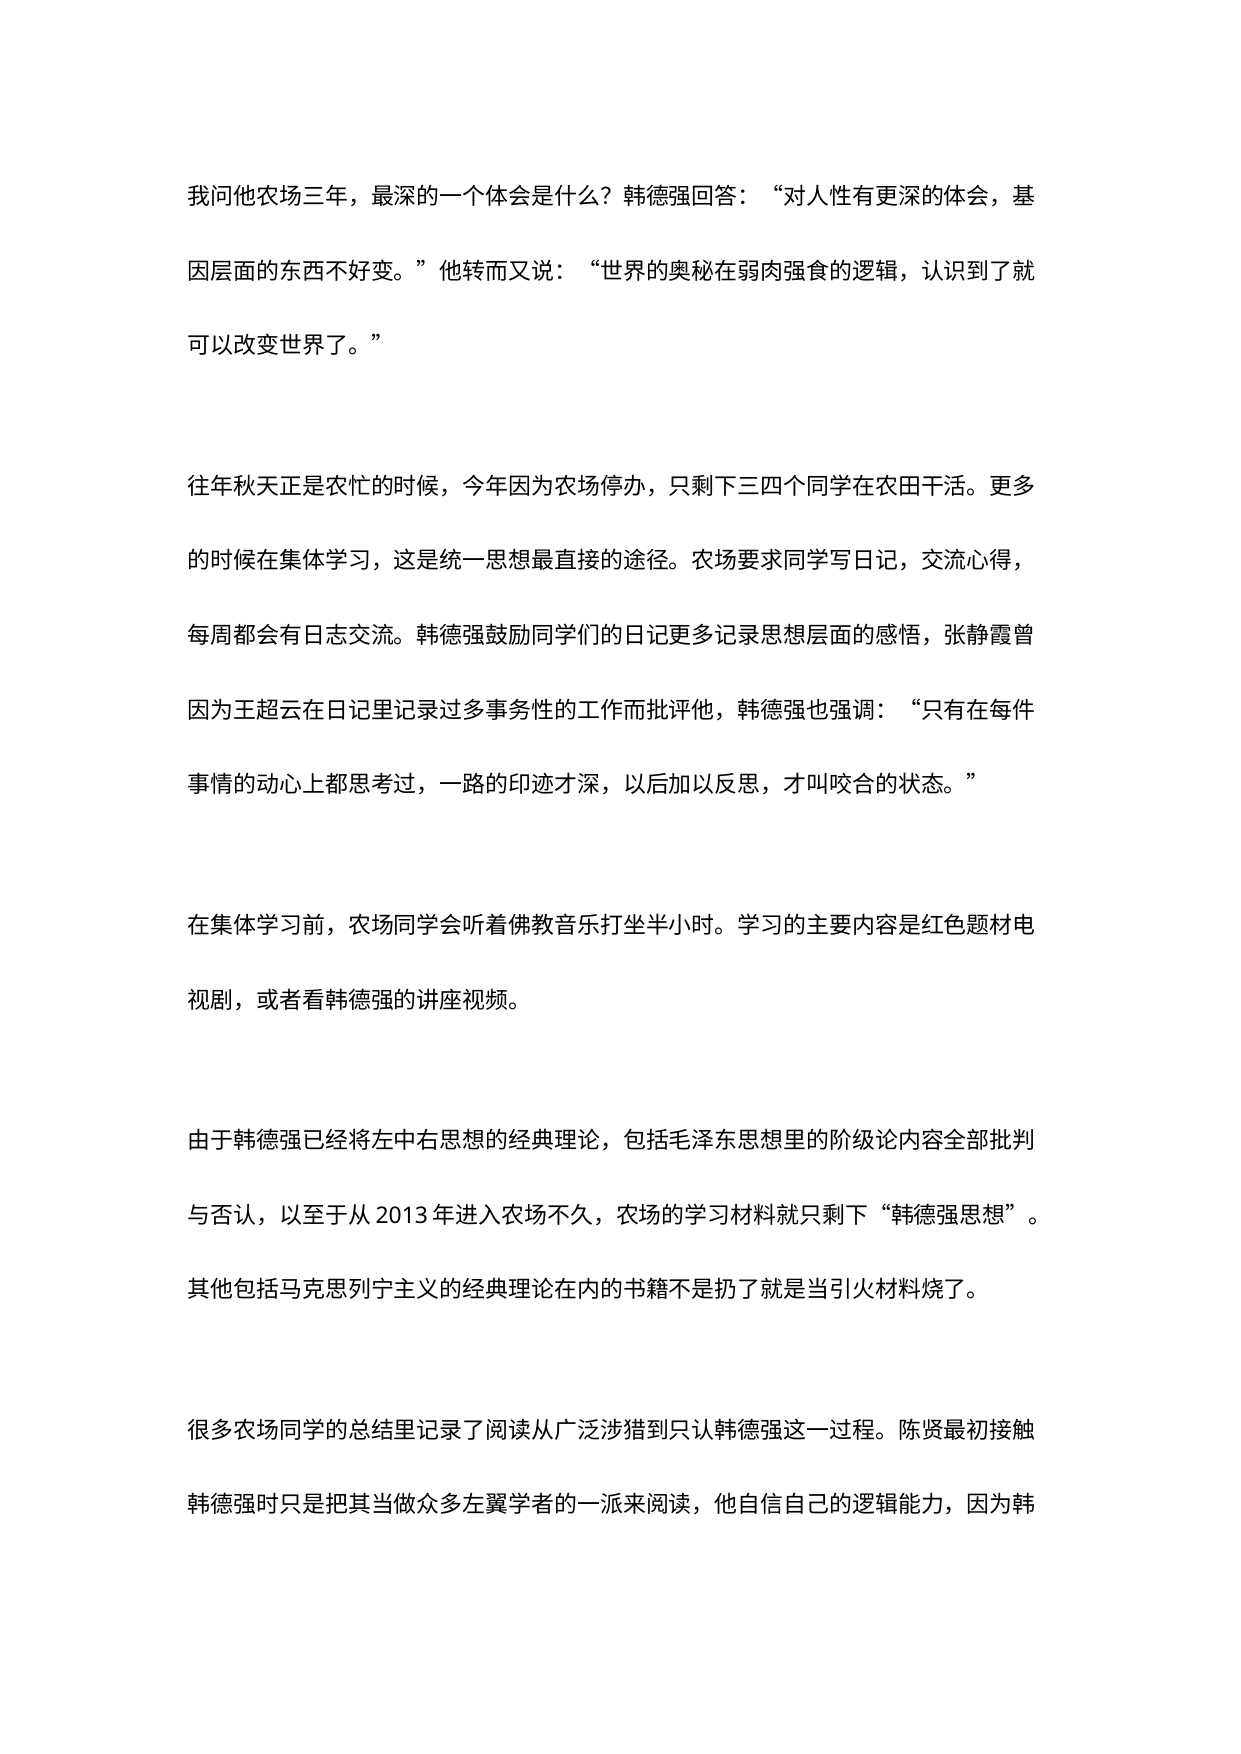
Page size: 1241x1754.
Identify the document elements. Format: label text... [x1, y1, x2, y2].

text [187, 1396, 1053, 1536]
text 往年秋天正是农忙的时候，今年因为农场停办，只剩下三四个同学在农田干活。更多的时候在集体学习，这是统一思想最直接的途径。农场要求同学写日记，交流心得，每周都会有日志交流。韩德强鼓励同学们的日记更多记录思想层面的感悟，张静霞曾因为王超云在日记里记录过多事务性的工作而批评他，韩德强也强调：“只有在每件事情的动心上都思考过，一路的印迹才深，以后加以反思，才叫咬合的状态。” [187, 452, 1053, 816]
text 我问他农场三年，最深的一个体会是什么？韩德强回答：“对人性有更深的体会，基因层面的东西不好变。”他转而又说：“世界的奥秘在弱肉强食的逻辑，认识到了就可以改变世界了。” [187, 162, 1053, 376]
text 由于韩德强已经将左中右思想的经典理论，包括毛泽东思想里的阶级论内容全部批判与否认，以至于从2013年进入农场不久，农场的学习材料就只剩下“韩德强思想”。其他包括马克思列宁主义的经典理论在内的书籍不是扔了就是当引火材料烧了。 [187, 1106, 1053, 1320]
text 在集体学习前，农场同学会听着佛教音乐打坐半小时。学习的主要内容是红色题材电视剧，或者看韩德强的讲座视频。 [187, 891, 1053, 1031]
